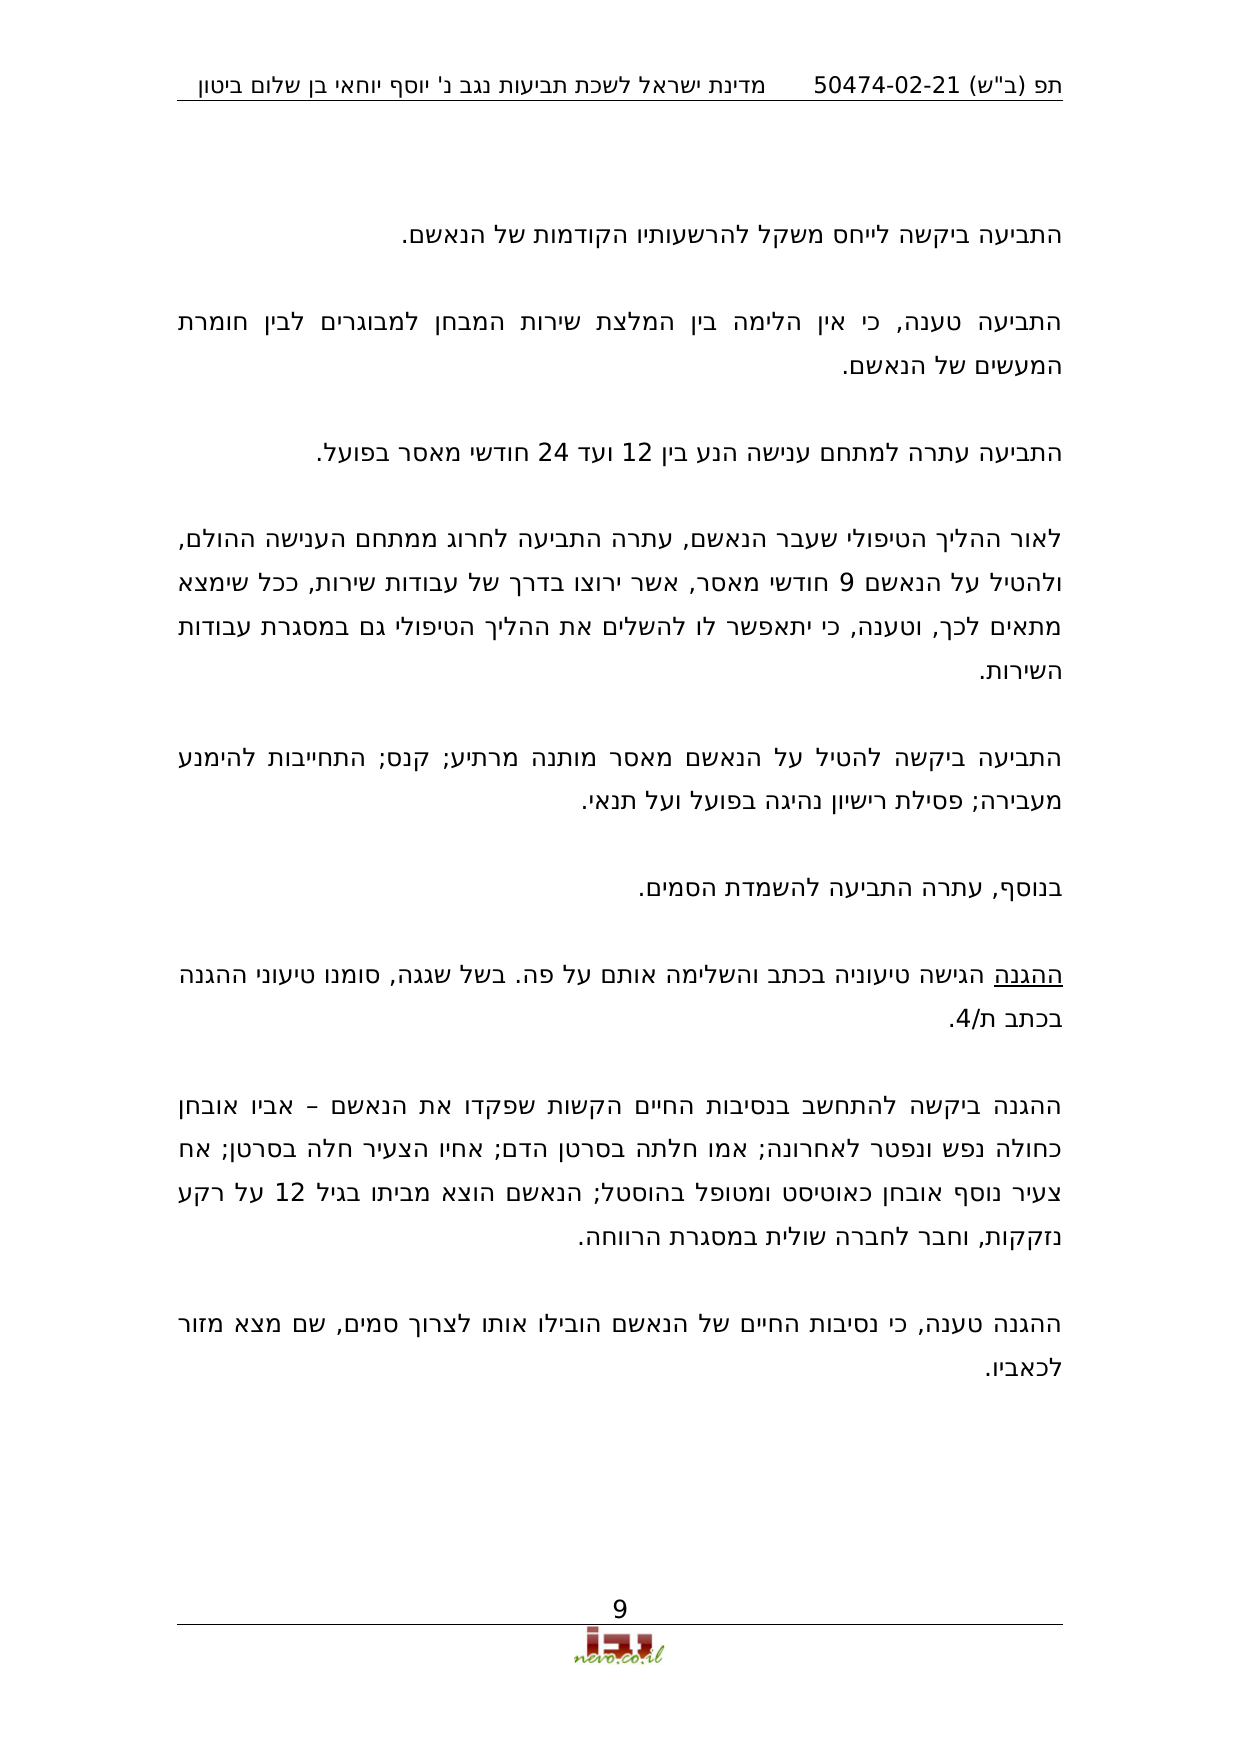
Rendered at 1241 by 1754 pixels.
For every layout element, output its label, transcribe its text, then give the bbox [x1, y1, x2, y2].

text התביעה ביקשה להטיל על הנאשם מאסר מותנה מרתיע; קנס; התחייבות להימנע מעבירה; פסילת רישיון נהיגה בפועל ועל תנאי. [177, 743, 1063, 816]
text לאור ההליך הטיפולי שעבר הנאשם, עתרה התביעה לחרוג ממתחם הענישה ההולם, ולהטיל על הנאשם 9 חודשי מאסר, אשר ירוצו בדרך של עבודות שירות, ככל שימצא מתאים לכך, וטענה, כי יתאפשר לו להשלים את ההליך הטיפולי גם במסגרת עבודות השירות. [177, 525, 1063, 685]
text התביעה טענה, כי אין הלימה בין המלצת שירות המבחן למבוגרים לבין חומרת המעשים של הנאשם. [177, 307, 1063, 380]
text ההגנה טענה, כי נסיבות החיים של הנאשם הובילו אותו לצרוך סמים, שם מצא מזור לכאביו. [177, 1309, 1063, 1382]
text ההגנה הגישה טיעוניה בכתב והשלימה אותם על פה. בשל שגגה, סומנו טיעוני ההגנה בכתב ת/4. [177, 960, 1063, 1033]
picture [574, 1626, 666, 1665]
text בנוסף, עתרה התביעה להשמדת הסמים. [177, 873, 1063, 903]
text התביעה ביקשה לייחס משקל להרשעותיו הקודמות של הנאשם. [177, 220, 1063, 249]
text ההגנה ביקשה להתחשב בנסיבות החיים הקשות שפקדו את הנאשם – אביו אובחן כחולה נפש ונפטר לאחרונה; אמו חלתה בסרטן הדם; אחיו הצעיר חלה בסרטן; אח צעיר נוסף אובחן כאוטיסט ומטופל בהוסטל; הנאשם הוצא מביתו בגיל 12 על רקע נזקקות, וחבר לחברה שולית במסגרת הרווחה. [177, 1091, 1063, 1251]
text התביעה עתרה למתחם ענישה הנע בין 12 ועד 24 חודשי מאסר בפועל. [177, 438, 1063, 467]
